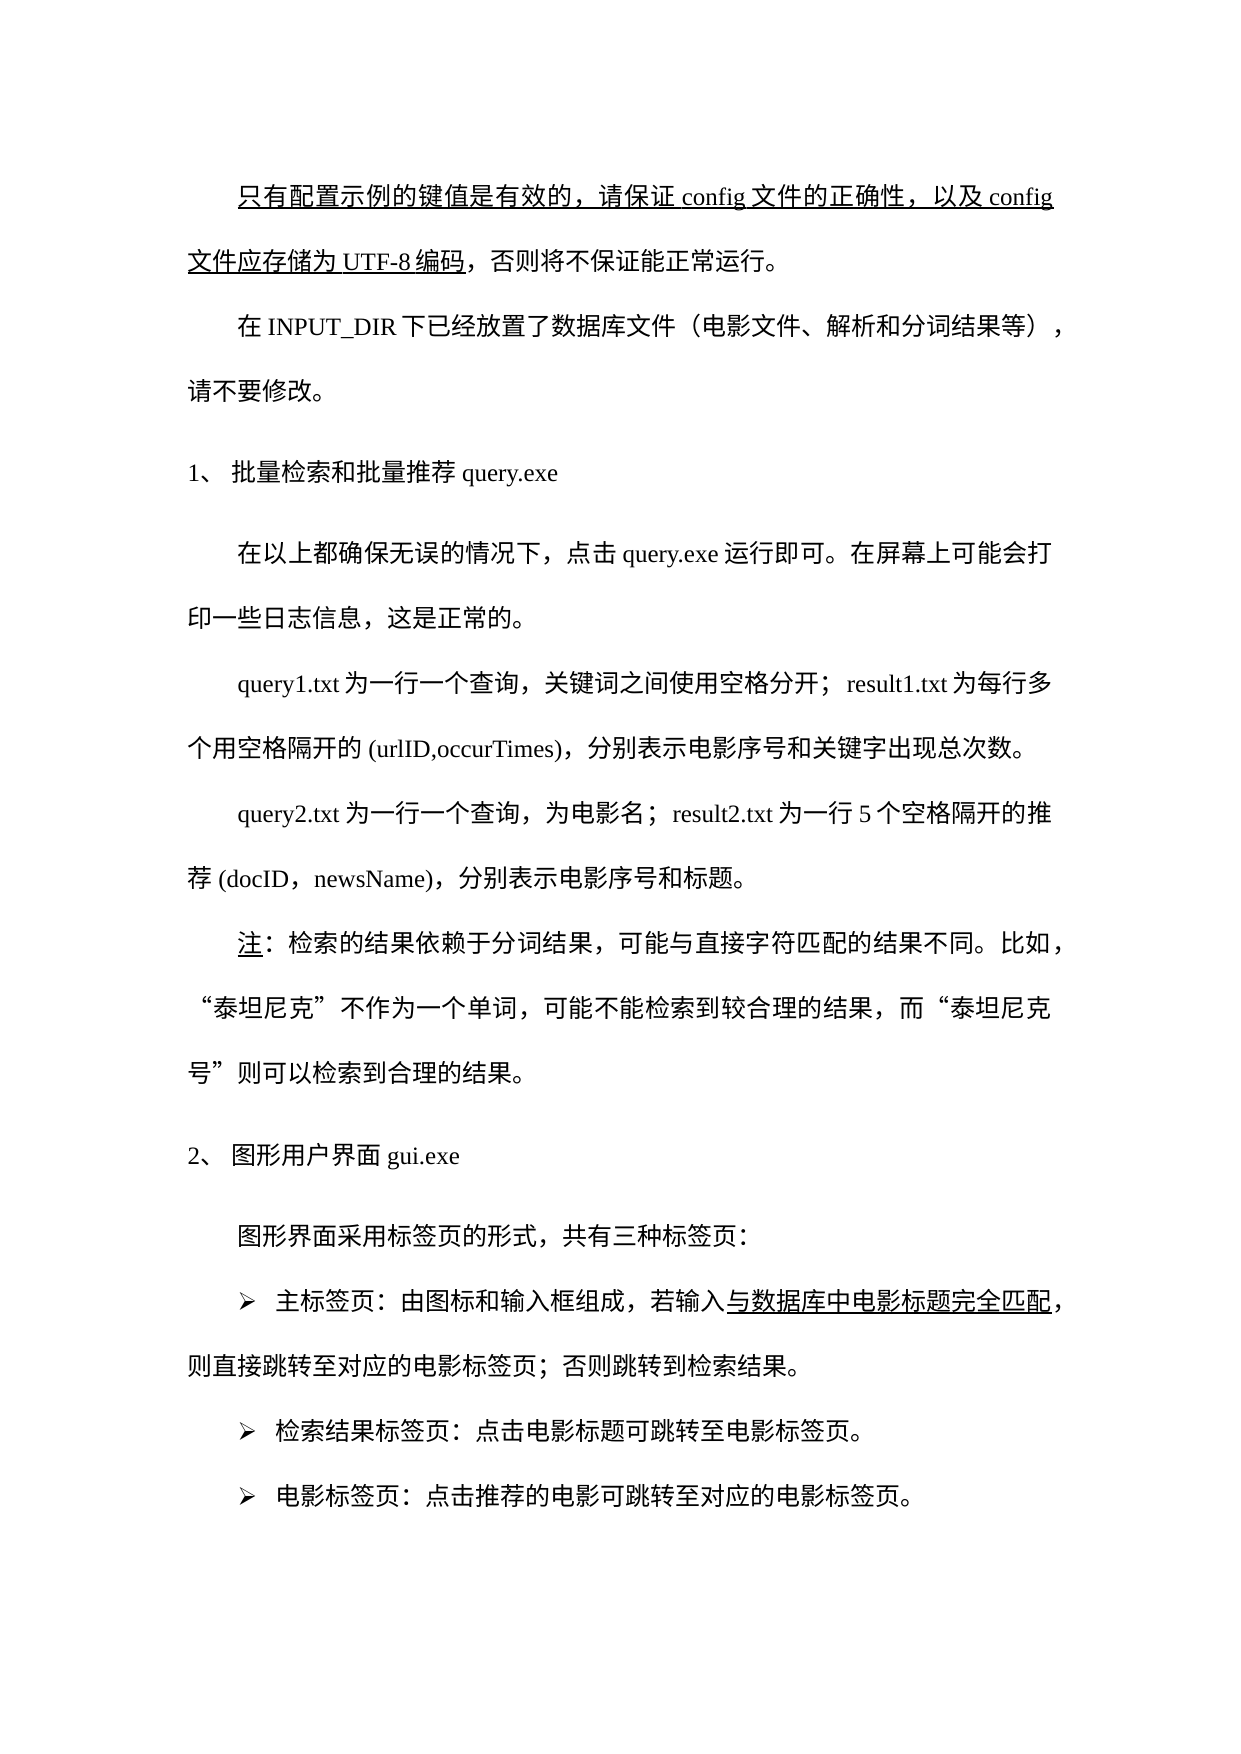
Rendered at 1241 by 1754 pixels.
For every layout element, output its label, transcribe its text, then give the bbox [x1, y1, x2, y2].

text 注：检索的结果依赖于分词结果，可能与直接字符匹配的结果不同。比如，“泰坦尼克”不作为一个单词，可能不能检索到较合理的结果，而“泰坦尼克号”则可以检索到合理的结果。 [187, 909, 1053, 1104]
list 电影标签页：点击推荐的电影可跳转至对应的电影标签页。 [187, 1462, 1053, 1527]
list 图形用户界面 gui.exe [187, 1121, 1053, 1186]
text query1.txt为一行一个查询，关键词之间使用空格分开；result1.txt为每行多个用空格隔开的 (urlID,occurTimes)，分别表示电影序号和关键字出现总次数。 [187, 649, 1053, 779]
text query2.txt为一行一个查询，为电影名；result2.txt为一行5个空格隔开的推荐 (docID，newsName)，分别表示电影序号和标题。 [187, 779, 1053, 909]
list 检索结果标签页：点击电影标题可跳转至电影标签页。 [187, 1397, 1053, 1462]
text 只有配置示例的键值是有效的，请保证config文件的正确性，以及config文件应存储为UTF-8编码，否则将不保证能正常运行。 [187, 162, 1053, 292]
list 主标签页：由图标和输入框组成，若输入与数据库中电影标题完全匹配，则直接跳转至对应的电影标签页；否则跳转到检索结果。 [187, 1267, 1053, 1397]
text 在INPUT_DIR下已经放置了数据库文件（电影文件、解析和分词结果等），请不要修改。 [187, 292, 1053, 422]
list 批量检索和批量推荐 query.exe [187, 438, 1053, 503]
text 在以上都确保无误的情况下，点击query.exe运行即可。在屏幕上可能会打印一些日志信息，这是正常的。 [187, 519, 1053, 649]
text 图形界面采用标签页的形式，共有三种标签页： [187, 1202, 1053, 1267]
